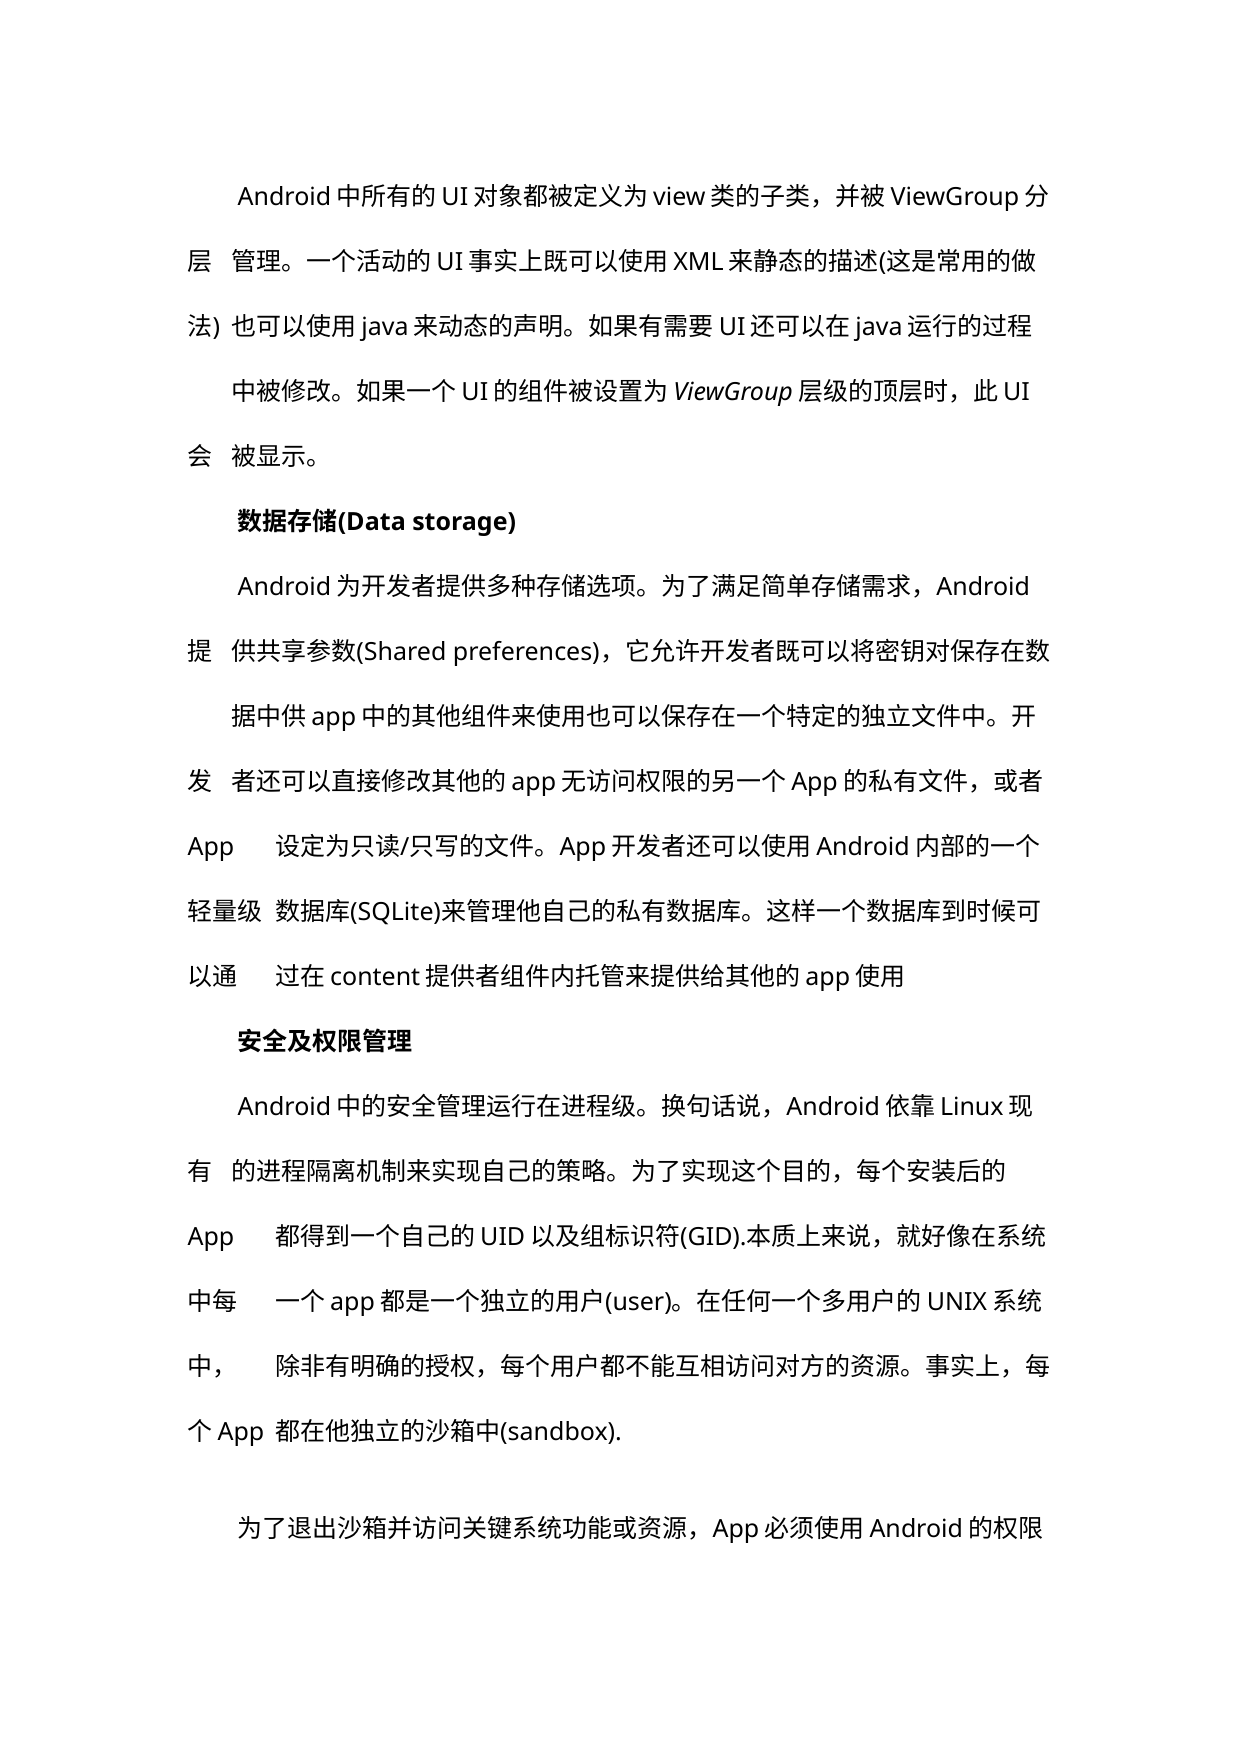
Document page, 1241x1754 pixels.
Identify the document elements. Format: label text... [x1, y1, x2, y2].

list Android为开发者提供多种存储选项。为了满足简单存储需求，Android提 供共享参数(Shared preferences)，它允许开发者既可以将密钥对保存在数 据中供app中的其他组件来使用也可以保存在一个特定的独立文件中。开发 者还可以直接修改其他的app无访问权限的另一个App的私有文件，或者App 设定为只读/只写的文件。App开发者还可以使用Android内部的一个轻量级 数据库(SQLite)来管理他自己的私有数据库。这样一个数据库到时候可以通 过在content提供者组件内托管来提供给其他的app使用 [187, 552, 1053, 1007]
list 安全及权限管理 [187, 1007, 1053, 1072]
list Android中所有的UI对象都被定义为view类的子类，并被ViewGroup分层 管理。一个活动的UI事实上既可以使用XML来静态的描述(这是常用的做法) 也可以使用java来动态的声明。如果有需要UI还可以在java运行的过程 中被修改。如果一个UI的组件被设置为ViewGroup层级的顶层时，此UI会 被显示。 [187, 162, 1053, 487]
list Android中的安全管理运行在进程级。换句话说，Android依靠Linux现有 的进程隔离机制来实现自己的策略。为了实现这个目的，每个安装后的App 都得到一个自己的UID以及组标识符(GID).本质上来说，就好像在系统中每 一个app都是一个独立的用户(user)。在任何一个多用户的UNIX系统中， 除非有明确的授权，每个用户都不能互相访问对方的资源。事实上，每个App 都在他独立的沙箱中(sandbox). [187, 1072, 1053, 1462]
list 数据存储(Data storage) [187, 487, 1053, 552]
